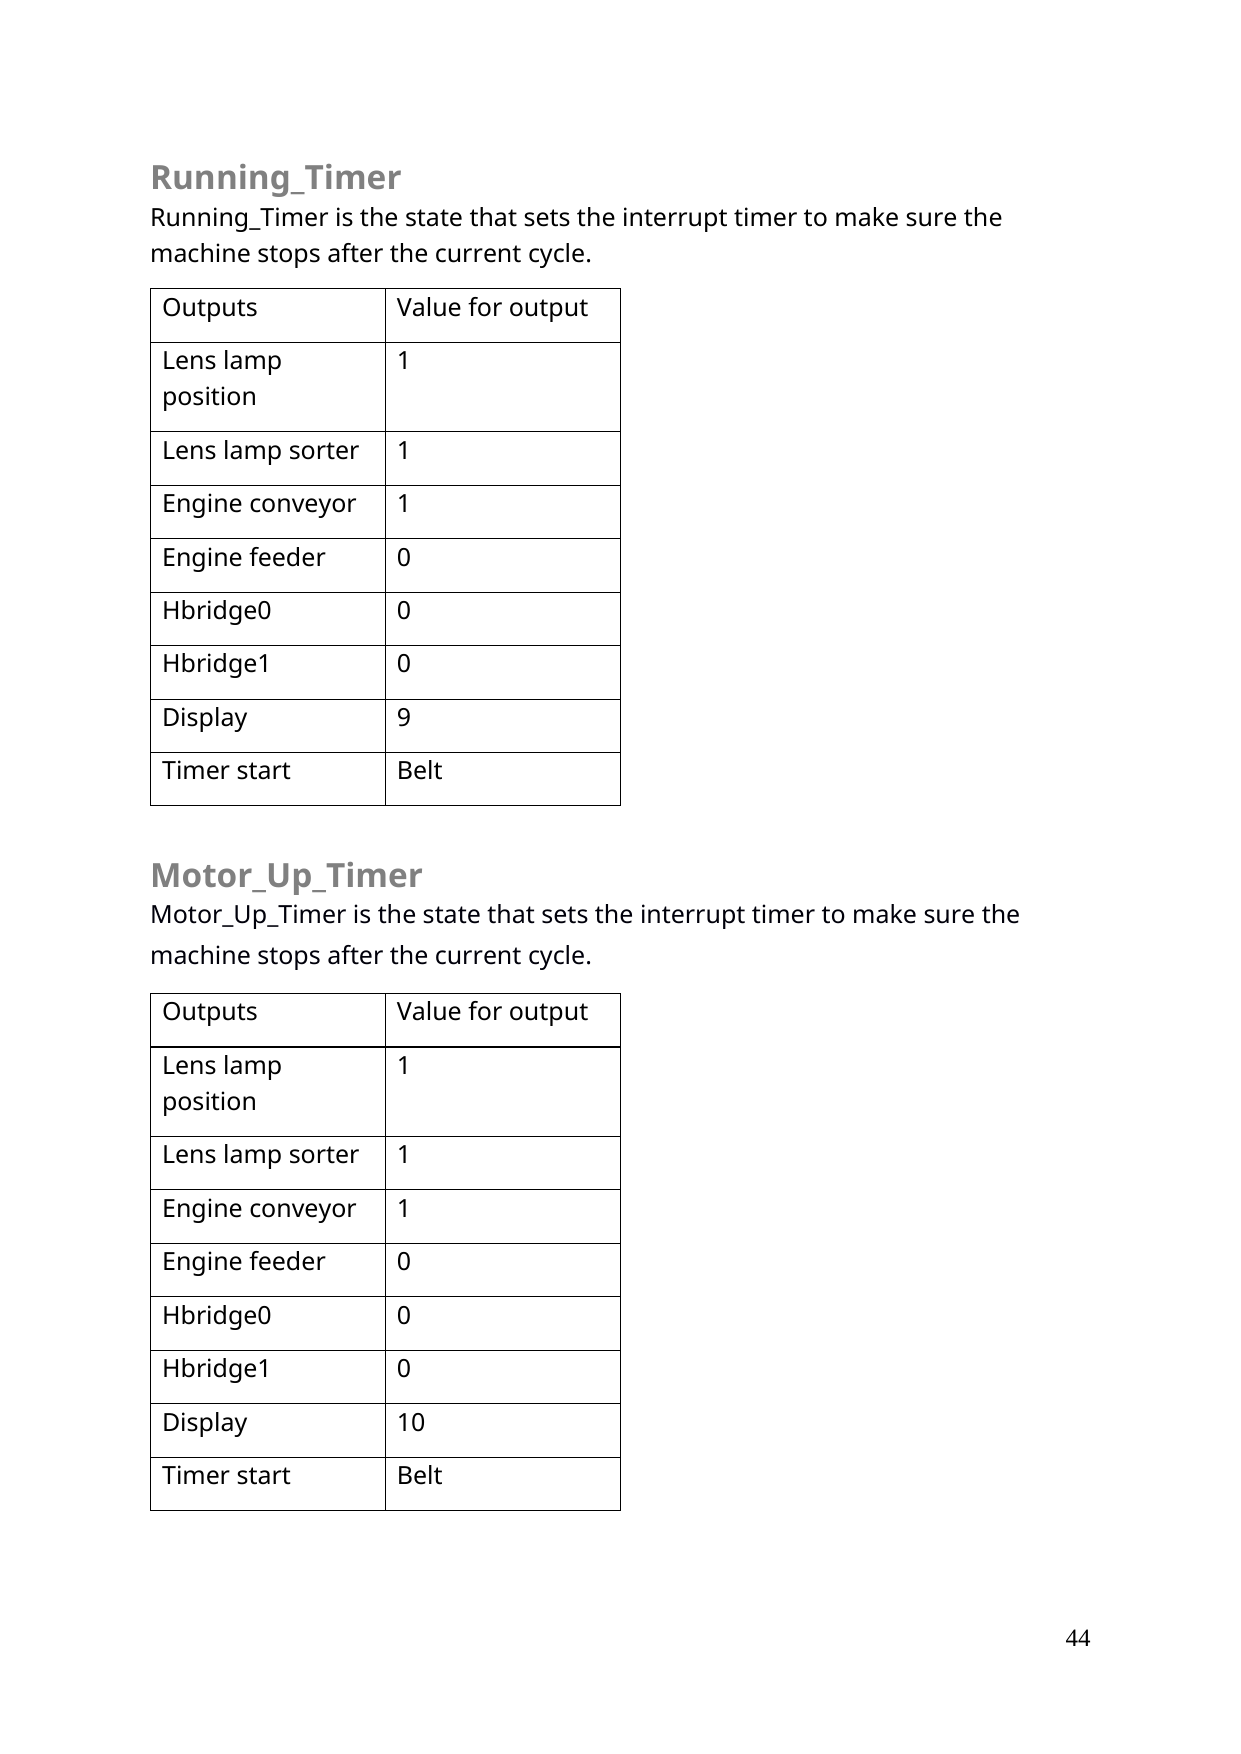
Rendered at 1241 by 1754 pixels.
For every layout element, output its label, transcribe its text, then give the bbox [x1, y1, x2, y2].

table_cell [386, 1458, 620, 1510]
text Running_Timer is the state that sets the interrupt timer to make sure the machine stops after the current cycle. [150, 199, 1090, 270]
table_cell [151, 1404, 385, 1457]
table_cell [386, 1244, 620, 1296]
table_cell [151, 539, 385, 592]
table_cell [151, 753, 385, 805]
text Motor_Up_Timer is the state that sets the interrupt timer to make sure the machine stops after the current cycle. [150, 897, 1090, 972]
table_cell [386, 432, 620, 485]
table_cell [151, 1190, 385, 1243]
subtitle Running_Timer [150, 154, 1090, 199]
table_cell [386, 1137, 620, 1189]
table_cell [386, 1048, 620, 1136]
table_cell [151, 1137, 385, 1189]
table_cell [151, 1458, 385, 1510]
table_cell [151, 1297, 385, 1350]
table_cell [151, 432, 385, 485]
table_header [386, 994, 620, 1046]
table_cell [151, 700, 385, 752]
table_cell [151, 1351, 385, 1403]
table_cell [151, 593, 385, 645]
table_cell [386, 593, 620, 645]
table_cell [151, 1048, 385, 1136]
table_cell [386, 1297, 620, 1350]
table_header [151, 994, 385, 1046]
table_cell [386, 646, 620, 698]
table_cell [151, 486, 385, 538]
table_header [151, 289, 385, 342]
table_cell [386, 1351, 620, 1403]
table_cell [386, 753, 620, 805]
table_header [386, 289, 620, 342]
subtitle Motor_Up_Timer [150, 851, 1090, 897]
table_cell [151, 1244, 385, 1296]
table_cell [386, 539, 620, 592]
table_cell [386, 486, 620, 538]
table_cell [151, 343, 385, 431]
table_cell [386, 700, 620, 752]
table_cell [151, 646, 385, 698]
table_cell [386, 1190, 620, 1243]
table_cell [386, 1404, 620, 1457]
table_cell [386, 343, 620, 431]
